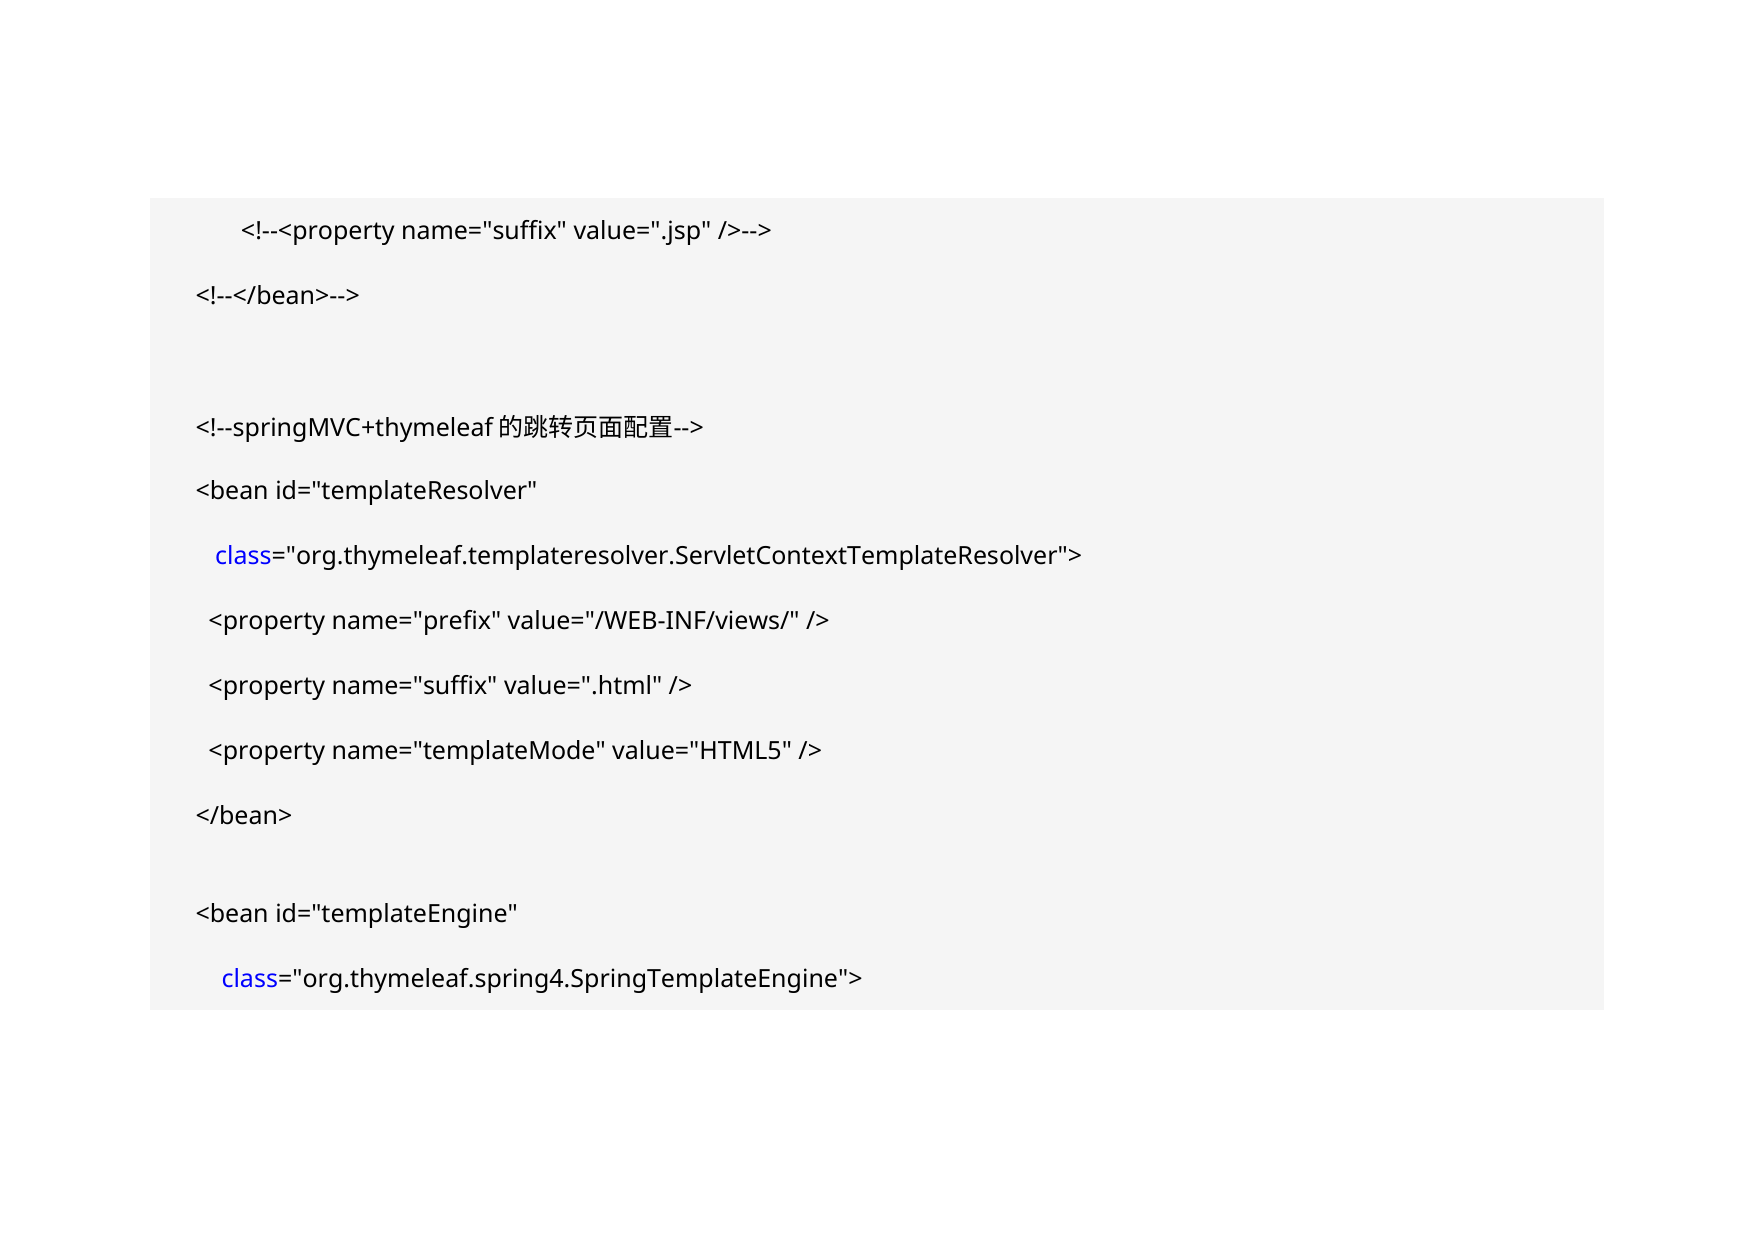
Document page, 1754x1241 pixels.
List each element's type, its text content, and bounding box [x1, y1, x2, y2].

text <!--</bean>--> [150, 263, 1604, 393]
text </bean> [150, 783, 1604, 848]
text <!--<property name="suffix" value=".jsp" />--> [150, 198, 1604, 263]
text class="org.thymeleaf.spring4.SpringTemplateEngine"> [150, 945, 1604, 1010]
text <bean id="templateResolver" [150, 458, 1604, 523]
text <property name="templateMode" value="HTML5" /> [150, 718, 1604, 783]
text <property name="suffix" value=".html" /> [150, 653, 1604, 718]
text <bean id="templateEngine" [150, 880, 1604, 945]
text <property name="prefix" value="/WEB-INF/views/" /> [150, 588, 1604, 653]
text class="org.thymeleaf.templateresolver.ServletContextTemplateResolver"> [150, 523, 1604, 588]
text <!--springMVC+thymeleaf的跳转页面配置--> [150, 393, 1604, 458]
